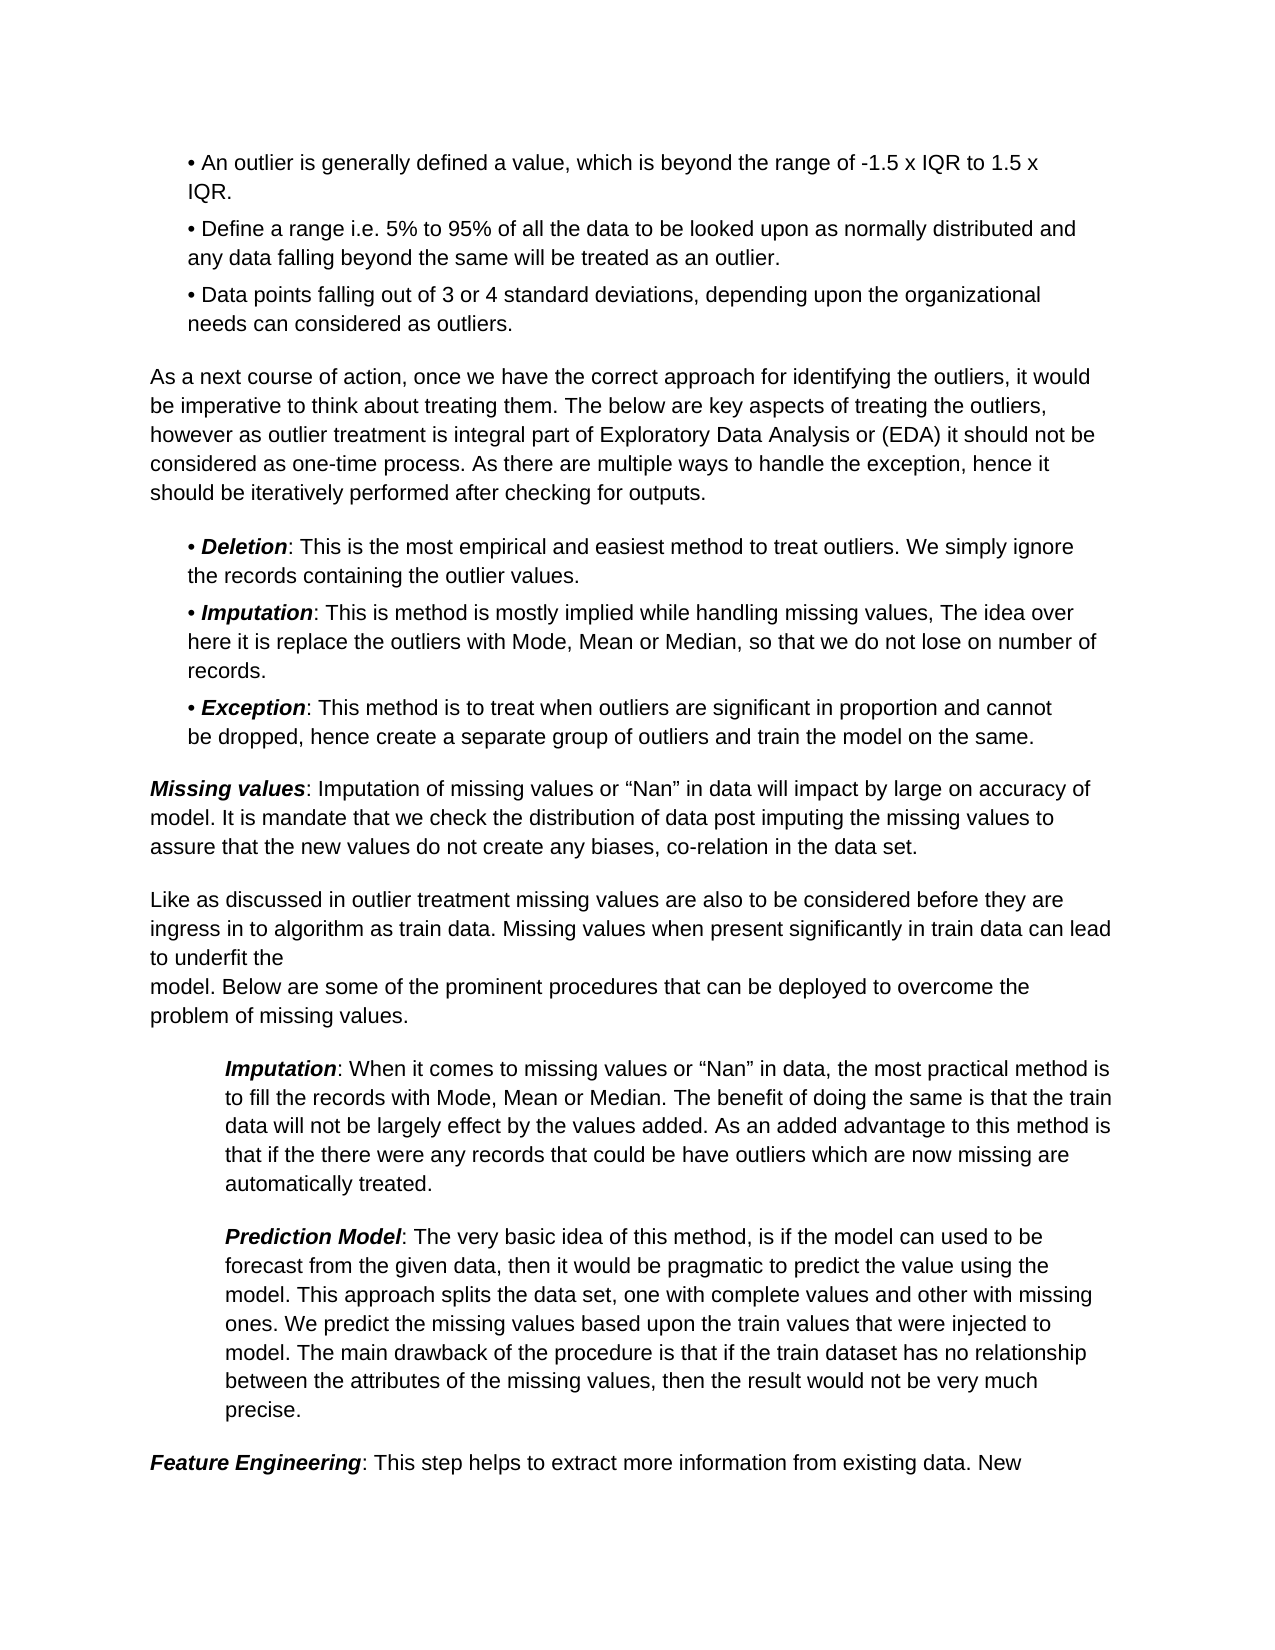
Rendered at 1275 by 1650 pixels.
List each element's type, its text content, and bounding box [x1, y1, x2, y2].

text • Exception: This method is to treat when outliers are significant in proportion and cannot be dropped, hence create a separate group of outliers and train the model on the same. [187, 695, 1076, 749]
text • An outlier is generally defined a value, which is beyond the range of -1.5 x IQR to 1.5 x IQR. [187, 150, 1069, 204]
text • Define a range i.e. 5% to 95% of all the data to be looked upon as normally distributed and any data falling beyond the same will be treated as an outlier. [187, 216, 1106, 270]
text • Data points falling out of 3 or 4 standard deviations, depending upon the organizational needs can considered as outliers. [187, 282, 1101, 336]
text model. Below are some of the prominent procedures that can be deployed to overcome the problem of missing values. [150, 974, 1114, 1028]
text Like as discussed in outlier treatment missing values are also to be considered before they are ingress in to algorithm as train data. Missing values when present significantly in train data can lead to underfit the [150, 887, 1125, 970]
text Missing values: Imputation of missing values or “Nan” in data will impact by large on accuracy of model. It is mandate that we check the distribution of data post imputing the missing values to assure that the new values do not create any biases, co-relation in the data set. [150, 776, 1121, 859]
text As a next course of action, once we have the correct approach for identifying the outliers, it would be imperative to think about treating them. The below are key aspects of treating the outliers, however as outlier treatment is integral part of Exploratory Data Analysis or (EDA) it should not be considered as one-time process. As there are multiple ways to handle the exception, hence it should be iteratively performed after checking for outputs. [150, 364, 1111, 505]
text • Imputation: This is method is mostly implied while handling missing values, The idea over here it is replace the outliers with Mode, Mean or Median, so that we do not lose on number of records. [187, 600, 1123, 683]
text • Deletion: This is the most empirical and easiest method to treat outliers. We simply ignore the records containing the outlier values. [187, 534, 1103, 588]
text Prediction Model: The very basic idea of this method, is if the model can used to be forecast from the given data, then it would be pragmatic to predict the value using the model. This approach splits the data set, one with complete values and other with missing ones. We predict the missing values based upon the train values that were injected to model. The main drawback of the procedure is that if the train dataset has no relationship between the attributes of the missing values, then the result would not be very much precise. [225, 1224, 1117, 1423]
text Imputation: When it comes to missing values or “Nan” in data, the most practical method is to fill the records with Mode, Mean or Median. The benefit of doing the same is that the train data will not be largely effect by the values added. As an added advantage to this method is that if the there were any records that could be have outliers which are now missing are automatically treated. [225, 1055, 1118, 1196]
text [150, 1450, 1119, 1476]
